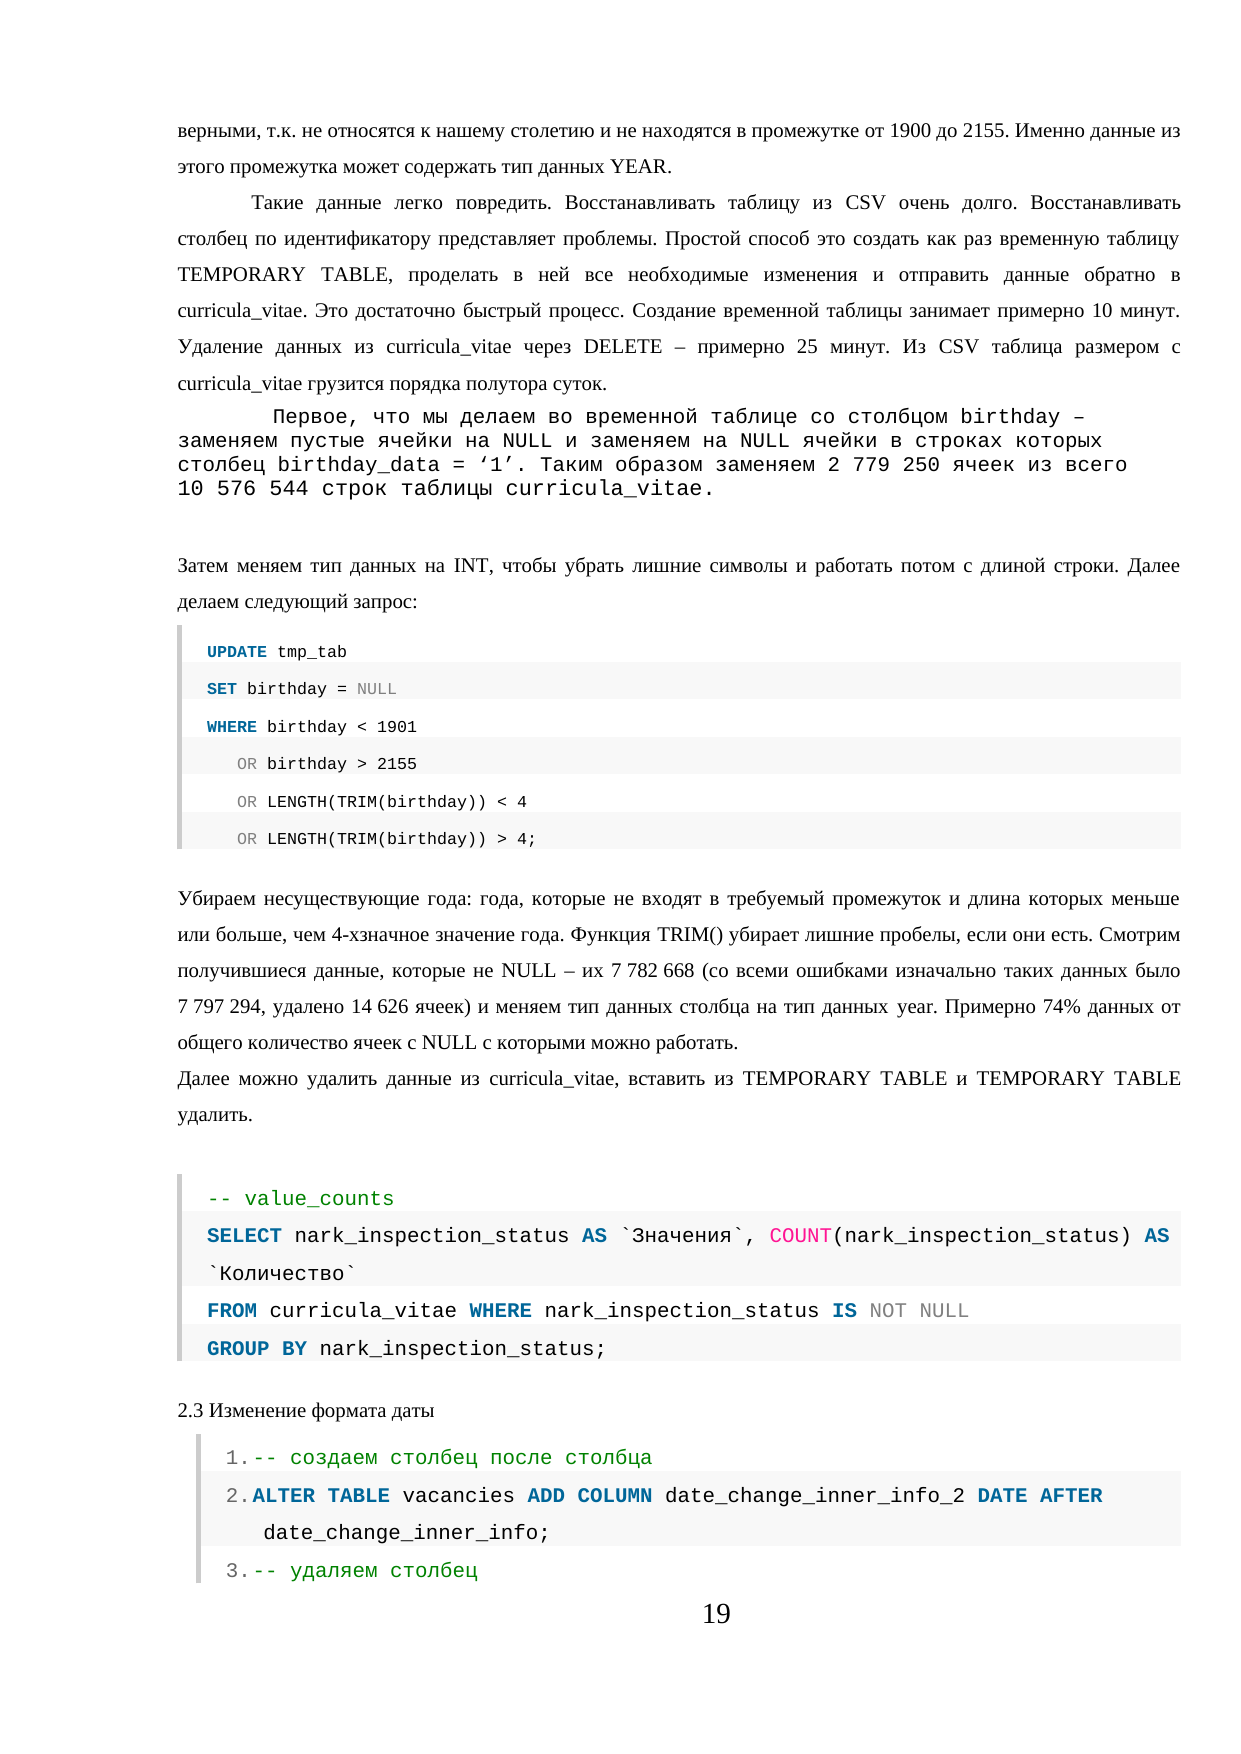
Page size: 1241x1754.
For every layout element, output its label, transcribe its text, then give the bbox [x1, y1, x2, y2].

text WHERE birthday < 1901 [182, 699, 1181, 737]
text OR birthday > 2155 [182, 737, 1181, 774]
text Затем меняем тип данных на INT, чтобы убрать лишние символы и работать потом с длиной строки. Далее делаем следующий запрос: [177, 552, 1181, 613]
text Первое, что мы делаем во временной таблице со столбцом birthday – заменяем пустые ячейки на NULL и заменяем на NULL ячейки в строках которых столбец birthday_data = ‘1’. Таким образом заменяем 2 779 250 ячеек из всего 10 576 544 строк таблицы curricula_vitae. [177, 406, 1181, 502]
text Убираем несуществующие года: года, которые не входят в требуемый промежуток и длина которых меньше или больше, чем 4-хзначное значение года. Функция TRIM() убирает лишние пробелы, если они есть. Смотрим получившиеся данные, которые не NULL – их 7 782 668 (со всеми ошибками изначально таких данных было 7 797 294, удалено 14 626 ячеек) и меняем тип данных столбца на тип данных year. Примерно 74% данных от общего количество ячеек с NULL с которыми можно работать. [177, 886, 1181, 1054]
text FROM curricula_vitae WHERE nark_inspection_status IS NOT NULL [182, 1286, 1181, 1324]
text GROUP BY nark_inspection_status; [182, 1324, 1181, 1361]
text SET birthday = NULL [182, 662, 1181, 699]
text UPDATE tmp_tab [177, 624, 1181, 662]
list ALTER TABLE vacancies ADD COLUMN date_change_inner_info_2 DATE AFTER date_change_inner_info; [201, 1471, 1181, 1546]
text OR LENGTH(TRIM(birthday)) < 4 [182, 774, 1181, 812]
list -- создаем столбец после столбца [196, 1433, 1181, 1471]
text -- value_counts [182, 1174, 1181, 1211]
list -- удаляем столбец [201, 1546, 1181, 1583]
text 2.3 Изменение формата даты [177, 1397, 1181, 1422]
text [177, 118, 1181, 178]
text Далее можно удалить данные из curricula_vitae, вставить из TEMPORARY TABLE и TEMPORARY TABLE удалить. [177, 1066, 1181, 1126]
text OR LENGTH(TRIM(birthday)) > 4; [182, 812, 1181, 849]
text SELECT nark_inspection_status AS `Значения`, COUNT(nark_inspection_status) AS `Количество` [182, 1211, 1181, 1286]
text Такие данные легко повредить. Восстанавливать таблицу из CSV очень долго. Восстанавливать столбец по идентификатору представляет проблемы. Простой способ это создать как раз временную таблицу TEMPORARY TABLE, проделать в ней все необходимые изменения и отправить данные обратно в curricula_vitae. Это достаточно быстрый процесс. Создание временной таблицы занимает примерно 10 минут. Удаление данных из curricula_vitae через DELETE – примерно 25 минут. Из CSV таблица размером с curricula_vitae грузится порядка полутора суток. [177, 190, 1181, 394]
